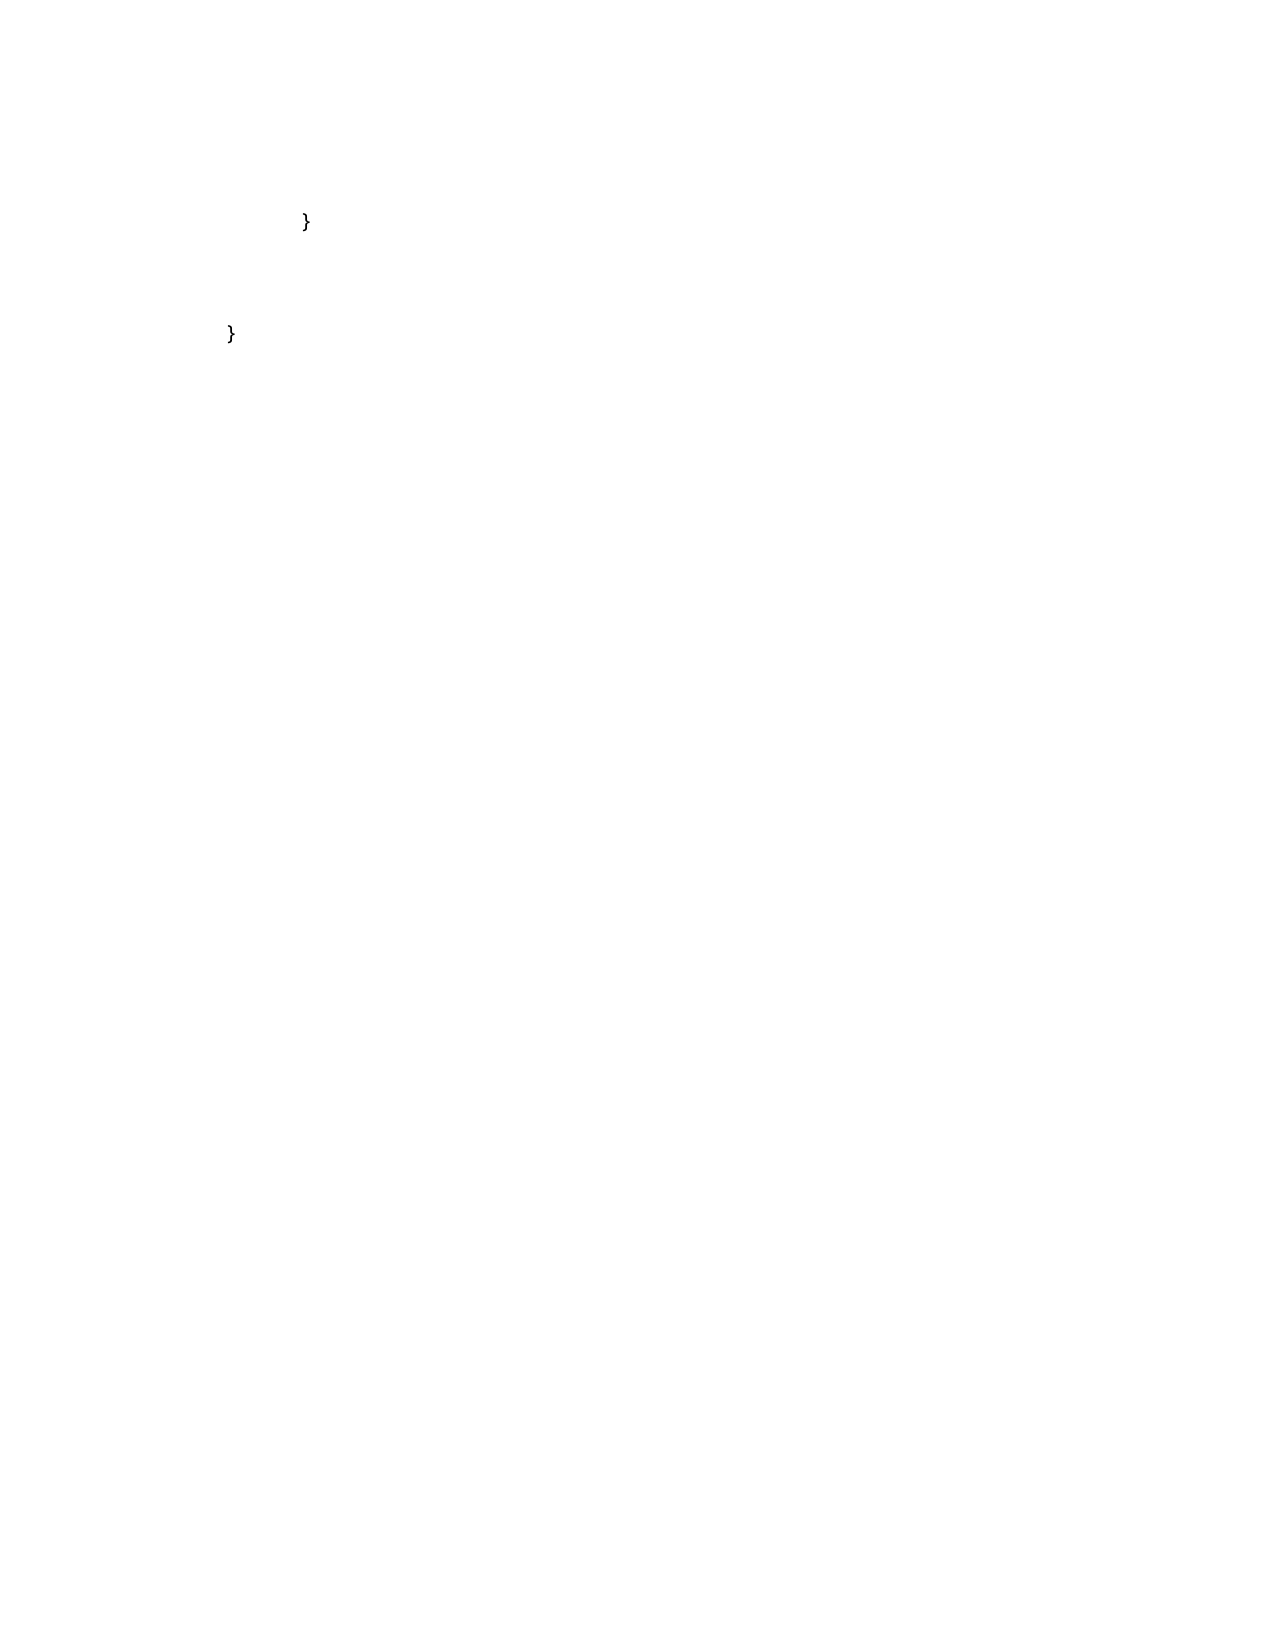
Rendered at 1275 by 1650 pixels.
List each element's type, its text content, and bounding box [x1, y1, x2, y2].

text } [150, 318, 1125, 347]
text } [150, 206, 1125, 234]
